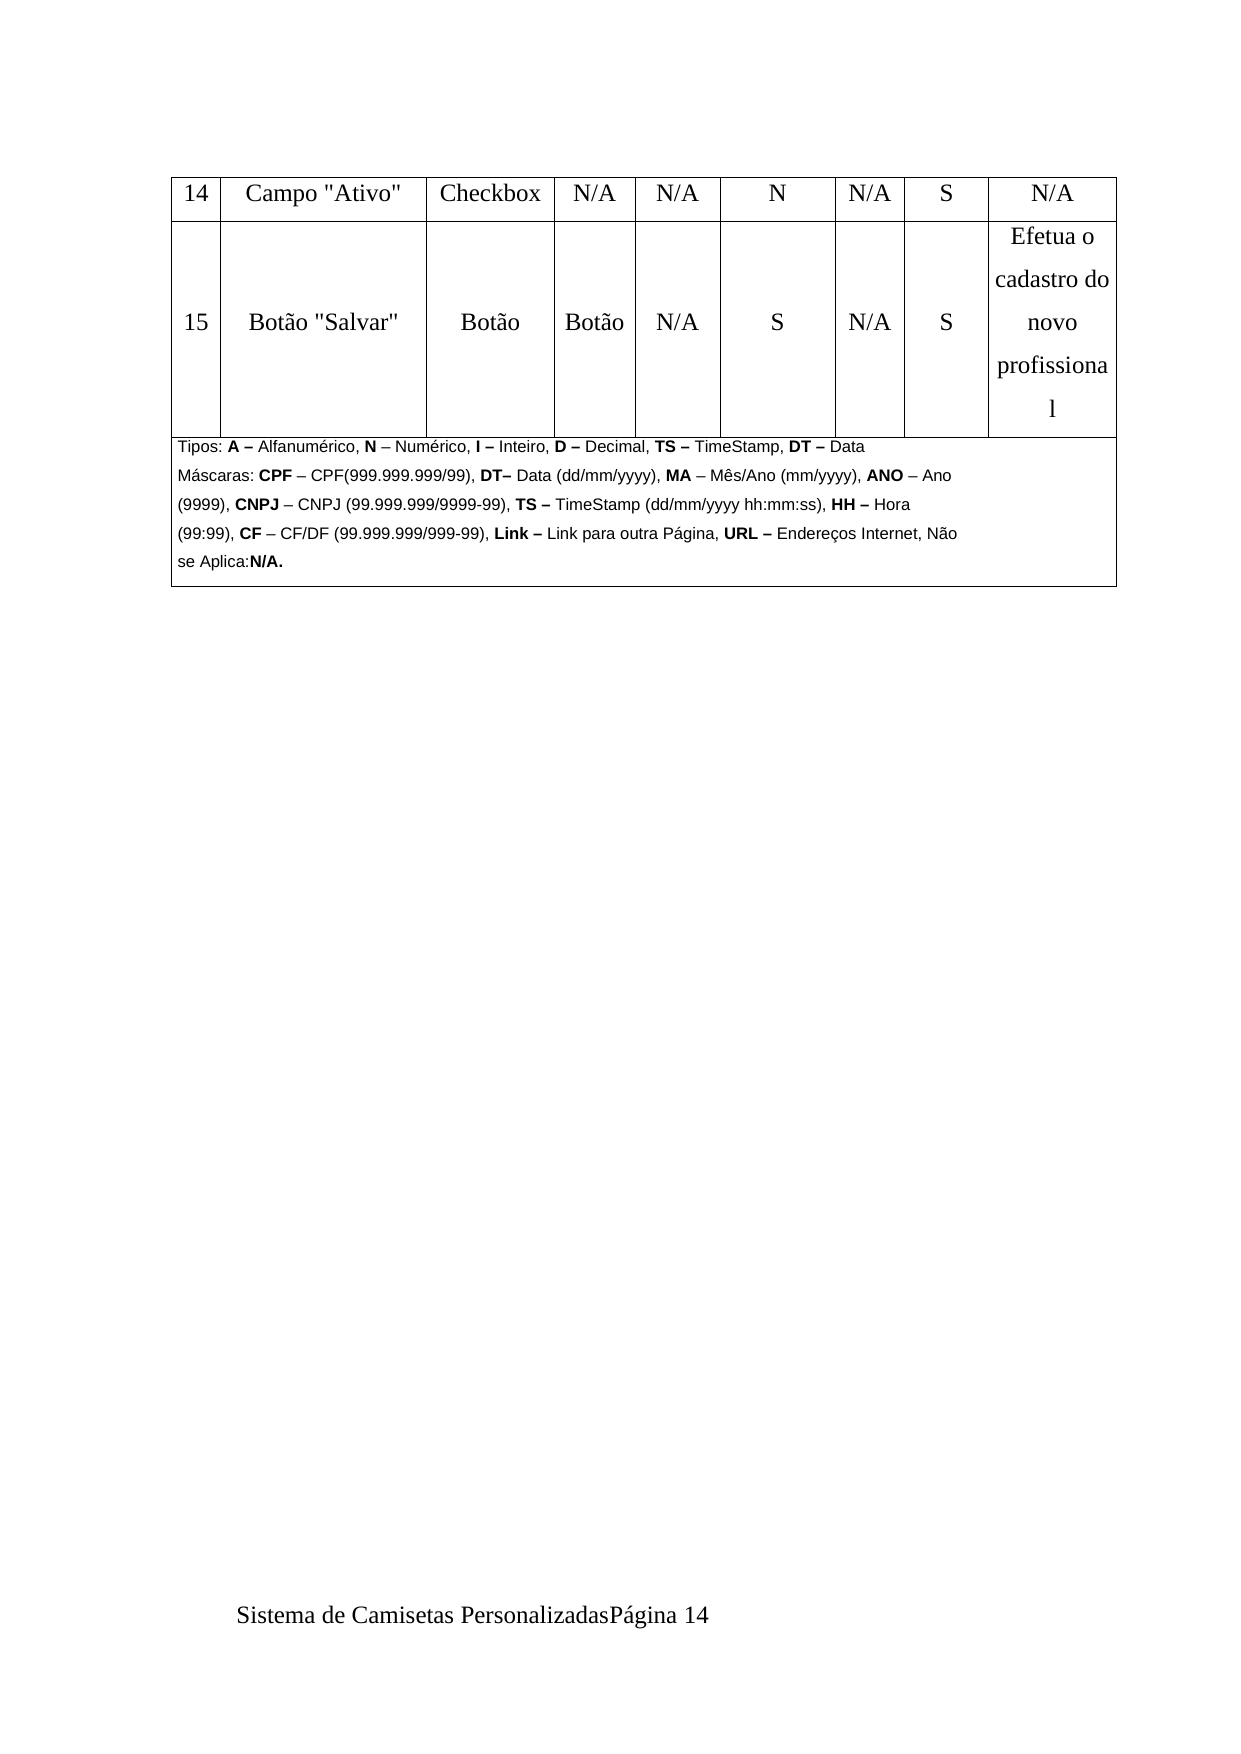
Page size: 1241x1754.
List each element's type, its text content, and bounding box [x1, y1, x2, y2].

table_cell N/A [636, 178, 720, 221]
table_cell N [721, 178, 835, 221]
table_cell N/A [555, 178, 635, 221]
table_cell N/A [836, 222, 904, 437]
table_cell Botão [555, 222, 635, 437]
table_cell Campo "Ativo" [221, 178, 426, 221]
table_cell Tipos: A – Alfanumérico, N – Numérico, I – Inteiro, D – Decimal, TS – TimeStamp, DT – Data Máscaras: CPF – CPF(999.999.999/99), DT– Data (dd/mm/yyyy), MA – Mês/Ano (mm/yyyy), ANO – Ano (9999), CNPJ – CNPJ (99.999.999/9999-99), TS – TimeStamp (dd/mm/yyyy hh:mm:ss), HH – Hora (99:99), CF – CF/DF (99.999.999/999-99), Link – Link para outra Página, URL – Endereços Internet, Não se Aplica:N/A. [172, 438, 1116, 586]
table_cell Botão [427, 222, 554, 437]
table_cell 15 [172, 222, 220, 437]
table_cell 14 [172, 178, 220, 221]
table_cell N/A [836, 178, 904, 221]
table_cell N/A [636, 222, 720, 437]
table_cell S [905, 222, 988, 437]
table_cell N/A [989, 178, 1116, 221]
table_cell Efetua o cadastro do novo profissional [989, 222, 1116, 437]
table_cell Botão "Salvar" [221, 222, 426, 437]
table_cell S [721, 222, 835, 437]
table_cell Checkbox [427, 178, 554, 221]
table_cell S [905, 178, 988, 221]
